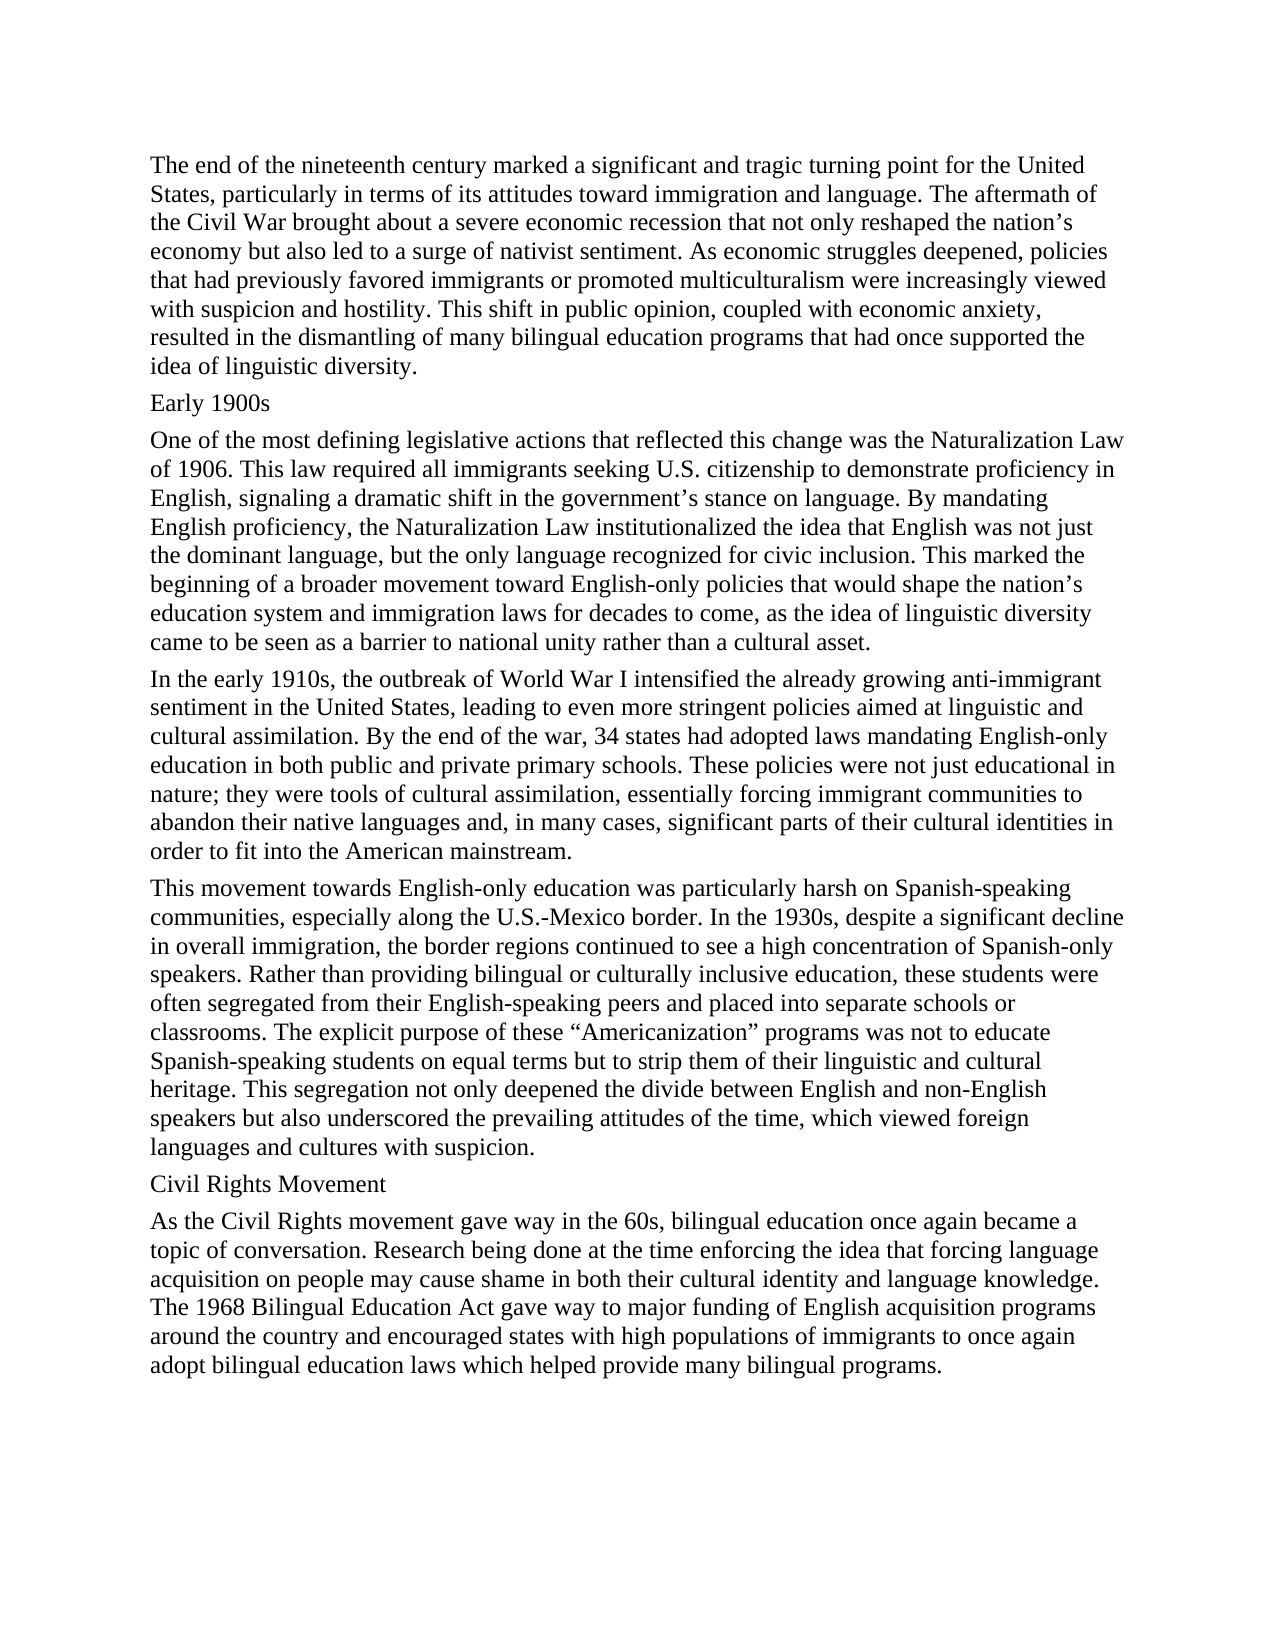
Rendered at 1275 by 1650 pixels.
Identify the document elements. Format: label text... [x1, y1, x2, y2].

subtitle In the early 1910s, the outbreak of World War I intensified the already growing anti-immigrant sentiment in the United States, leading to even more stringent policies aimed at linguistic and cultural assimilation. By the end of the war, 34 states had adopted laws mandating English-only education in both public and private primary schools. These policies were not just educational in nature; they were tools of cultural assimilation, essentially forcing immigrant communities to abandon their native languages and, in many cases, significant parts of their cultural identities in order to fit into the American mainstream. [150, 664, 1125, 865]
subtitle One of the most defining legislative actions that reflected this change was the Naturalization Law of 1906. This law required all immigrants seeking U.S. citizenship to demonstrate proficiency in English, signaling a dramatic shift in the government’s stance on language. By mandating English proficiency, the Naturalization Law institutionalized the idea that English was not just the dominant language, but the only language recognized for civic inclusion. This marked the beginning of a broader movement toward English-only policies that would shape the nation’s education system and immigration laws for decades to come, as the idea of linguistic diversity came to be seen as a barrier to national unity rather than a cultural asset. [150, 425, 1125, 655]
subtitle Civil Rights Movement [150, 1169, 1125, 1198]
subtitle Early 1900s [150, 388, 1125, 417]
subtitle This movement towards English-only education was particularly harsh on Spanish-speaking communities, especially along the U.S.-Mexico border. In the 1930s, despite a significant decline in overall immigration, the border regions continued to see a high concentration of Spanish-only speakers. Rather than providing bilingual or culturally inclusive education, these students were often segregated from their English-speaking peers and placed into separate schools or classrooms. The explicit purpose of these “Americanization” programs was not to educate Spanish-speaking students on equal terms but to strip them of their linguistic and cultural heritage. This segregation not only deepened the divide between English and non-English speakers but also underscored the prevailing attitudes of the time, which viewed foreign languages and cultures with suspicion. [150, 873, 1125, 1161]
subtitle As the Civil Rights movement gave way in the 60s, bilingual education once again became a topic of conversation. Research being done at the time enforcing the idea that forcing language acquisition on people may cause shame in both their cultural identity and language knowledge. The 1968 Bilingual Education Act gave way to major funding of English acquisition programs around the country and encouraged states with high populations of immigrants to once again adopt bilingual education laws which helped provide many bilingual programs. [150, 1206, 1125, 1379]
subtitle The end of the nineteenth century marked a significant and tragic turning point for the United States, particularly in terms of its attitudes toward immigration and language. The aftermath of the Civil War brought about a severe economic recession that not only reshaped the nation’s economy but also led to a surge of nativist sentiment. As economic struggles deepened, policies that had previously favored immigrants or promoted multiculturalism were increasingly viewed with suspicion and hostility. This shift in public opinion, coupled with economic anxiety, resulted in the dismantling of many bilingual education programs that had once supported the idea of linguistic diversity. [150, 150, 1125, 380]
